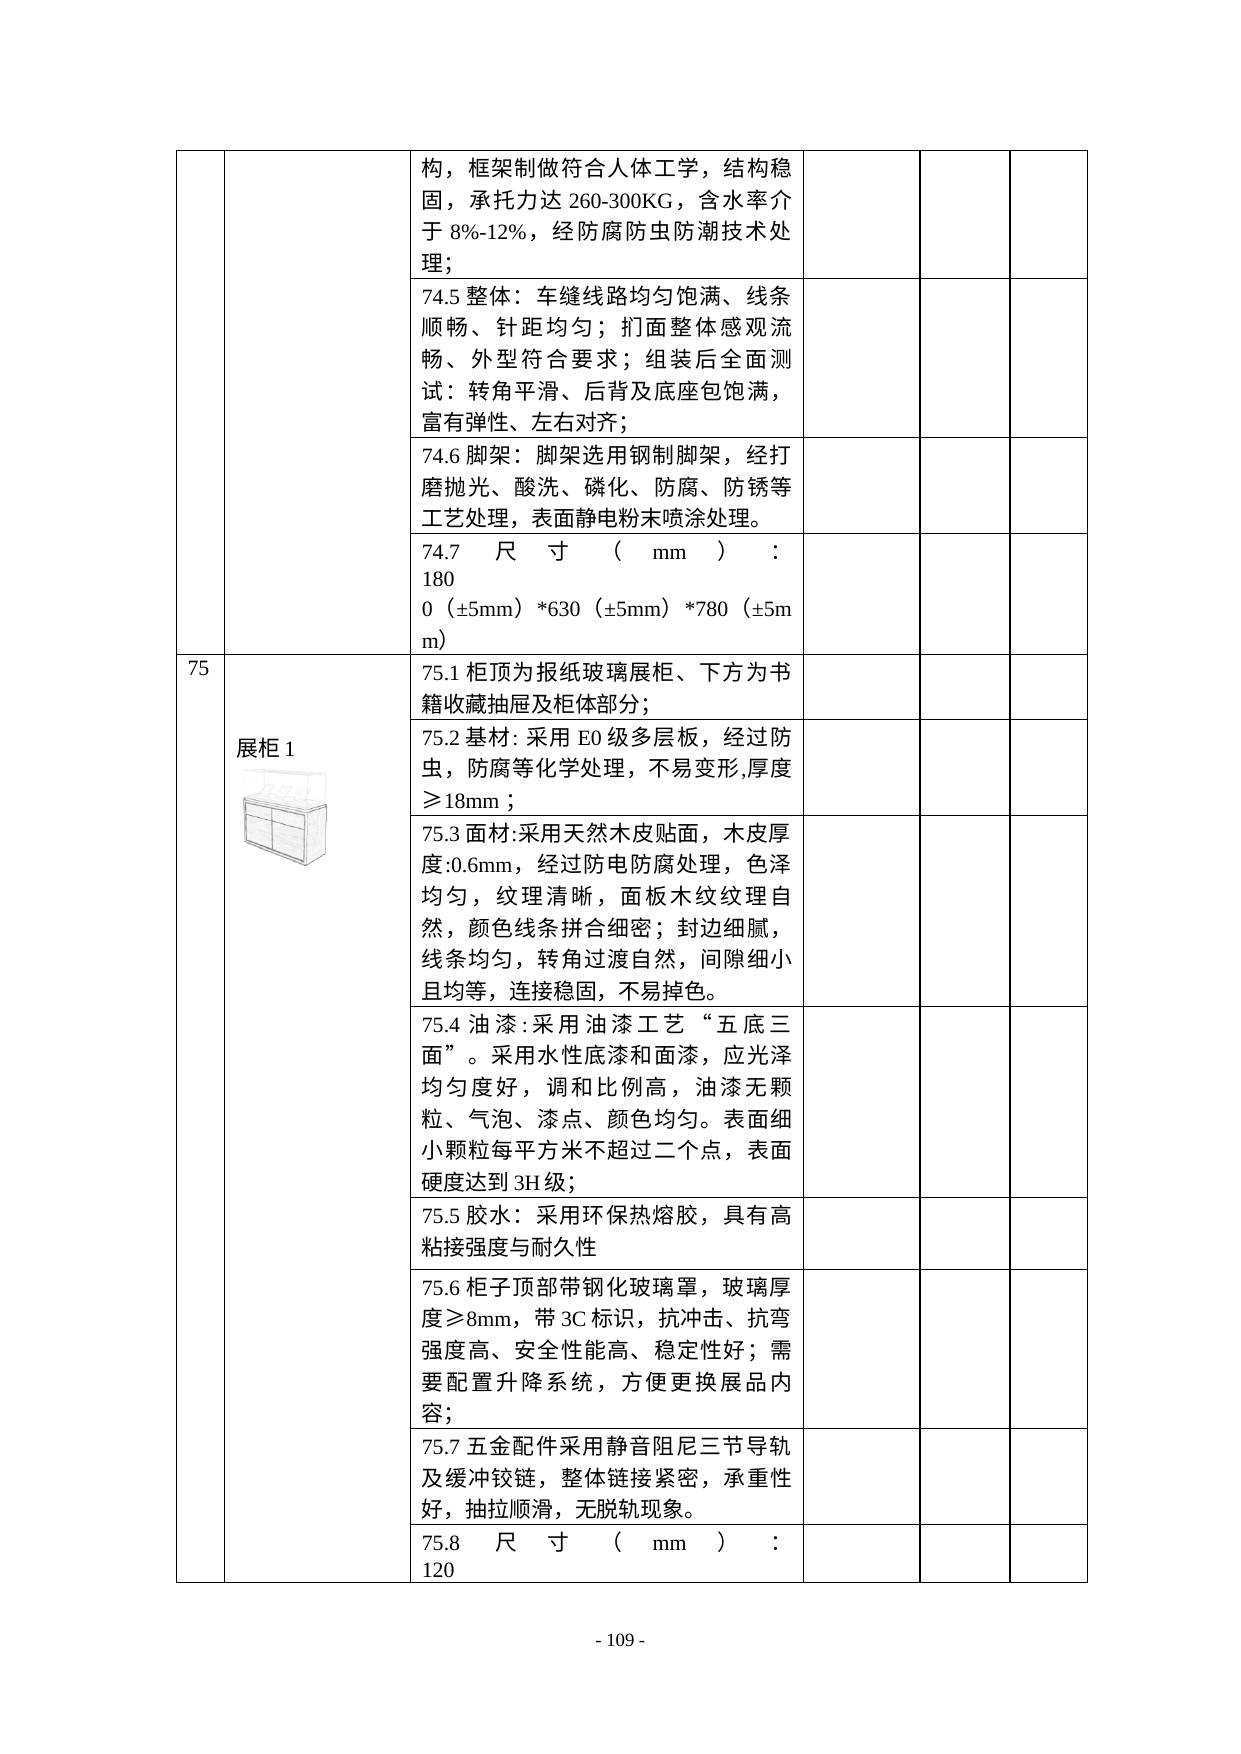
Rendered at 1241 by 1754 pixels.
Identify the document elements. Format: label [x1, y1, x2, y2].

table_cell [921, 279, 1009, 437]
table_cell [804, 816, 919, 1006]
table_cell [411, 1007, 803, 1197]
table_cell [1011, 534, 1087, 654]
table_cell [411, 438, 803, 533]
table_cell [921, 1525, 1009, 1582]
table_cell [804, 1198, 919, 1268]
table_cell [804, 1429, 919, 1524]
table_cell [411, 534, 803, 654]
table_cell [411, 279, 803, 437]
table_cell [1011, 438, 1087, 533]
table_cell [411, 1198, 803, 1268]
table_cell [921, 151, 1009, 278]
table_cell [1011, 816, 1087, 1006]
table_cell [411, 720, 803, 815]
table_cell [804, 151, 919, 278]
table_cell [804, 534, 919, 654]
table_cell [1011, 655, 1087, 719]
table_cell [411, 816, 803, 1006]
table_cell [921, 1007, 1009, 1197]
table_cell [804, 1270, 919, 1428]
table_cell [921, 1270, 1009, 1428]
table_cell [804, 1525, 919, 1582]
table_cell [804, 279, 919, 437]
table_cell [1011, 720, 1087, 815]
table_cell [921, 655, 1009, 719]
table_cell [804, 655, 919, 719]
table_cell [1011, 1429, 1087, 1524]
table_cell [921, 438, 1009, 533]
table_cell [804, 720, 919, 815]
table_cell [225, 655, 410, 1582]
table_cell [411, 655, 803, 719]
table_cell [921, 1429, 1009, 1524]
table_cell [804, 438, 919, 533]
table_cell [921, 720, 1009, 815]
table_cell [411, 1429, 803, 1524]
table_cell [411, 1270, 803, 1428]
picture [236, 762, 332, 873]
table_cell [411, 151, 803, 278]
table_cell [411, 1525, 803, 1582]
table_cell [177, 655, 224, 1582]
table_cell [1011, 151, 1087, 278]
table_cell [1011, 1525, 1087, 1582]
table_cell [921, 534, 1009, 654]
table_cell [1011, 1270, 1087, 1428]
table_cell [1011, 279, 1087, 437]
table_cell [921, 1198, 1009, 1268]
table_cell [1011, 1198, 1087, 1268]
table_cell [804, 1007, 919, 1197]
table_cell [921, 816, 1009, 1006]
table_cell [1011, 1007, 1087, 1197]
